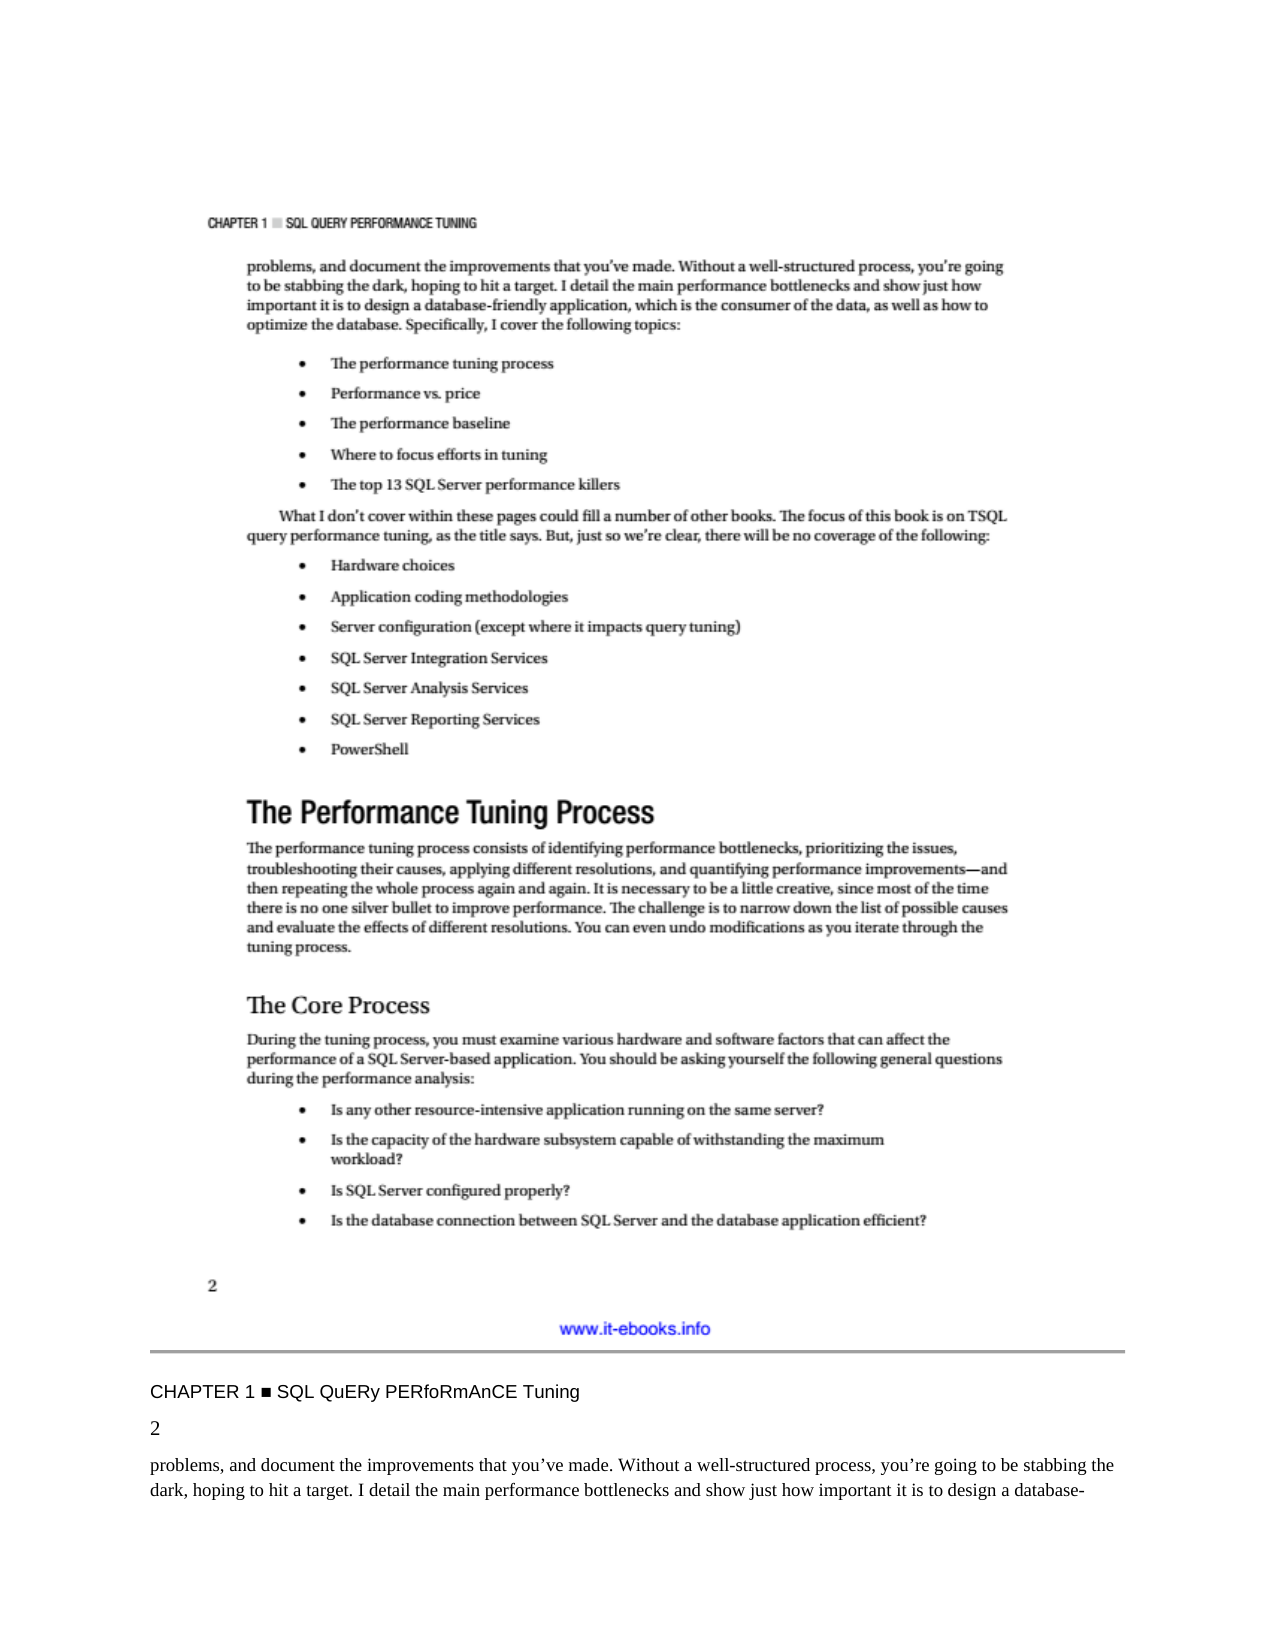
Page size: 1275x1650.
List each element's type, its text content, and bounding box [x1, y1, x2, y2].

picture [150, 150, 1121, 1347]
text CHAPTER 1 ■ SQL QuERy PERfoRmAnCE Tuning [150, 1380, 1125, 1402]
text 2 [150, 1416, 1125, 1440]
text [150, 1454, 1125, 1500]
